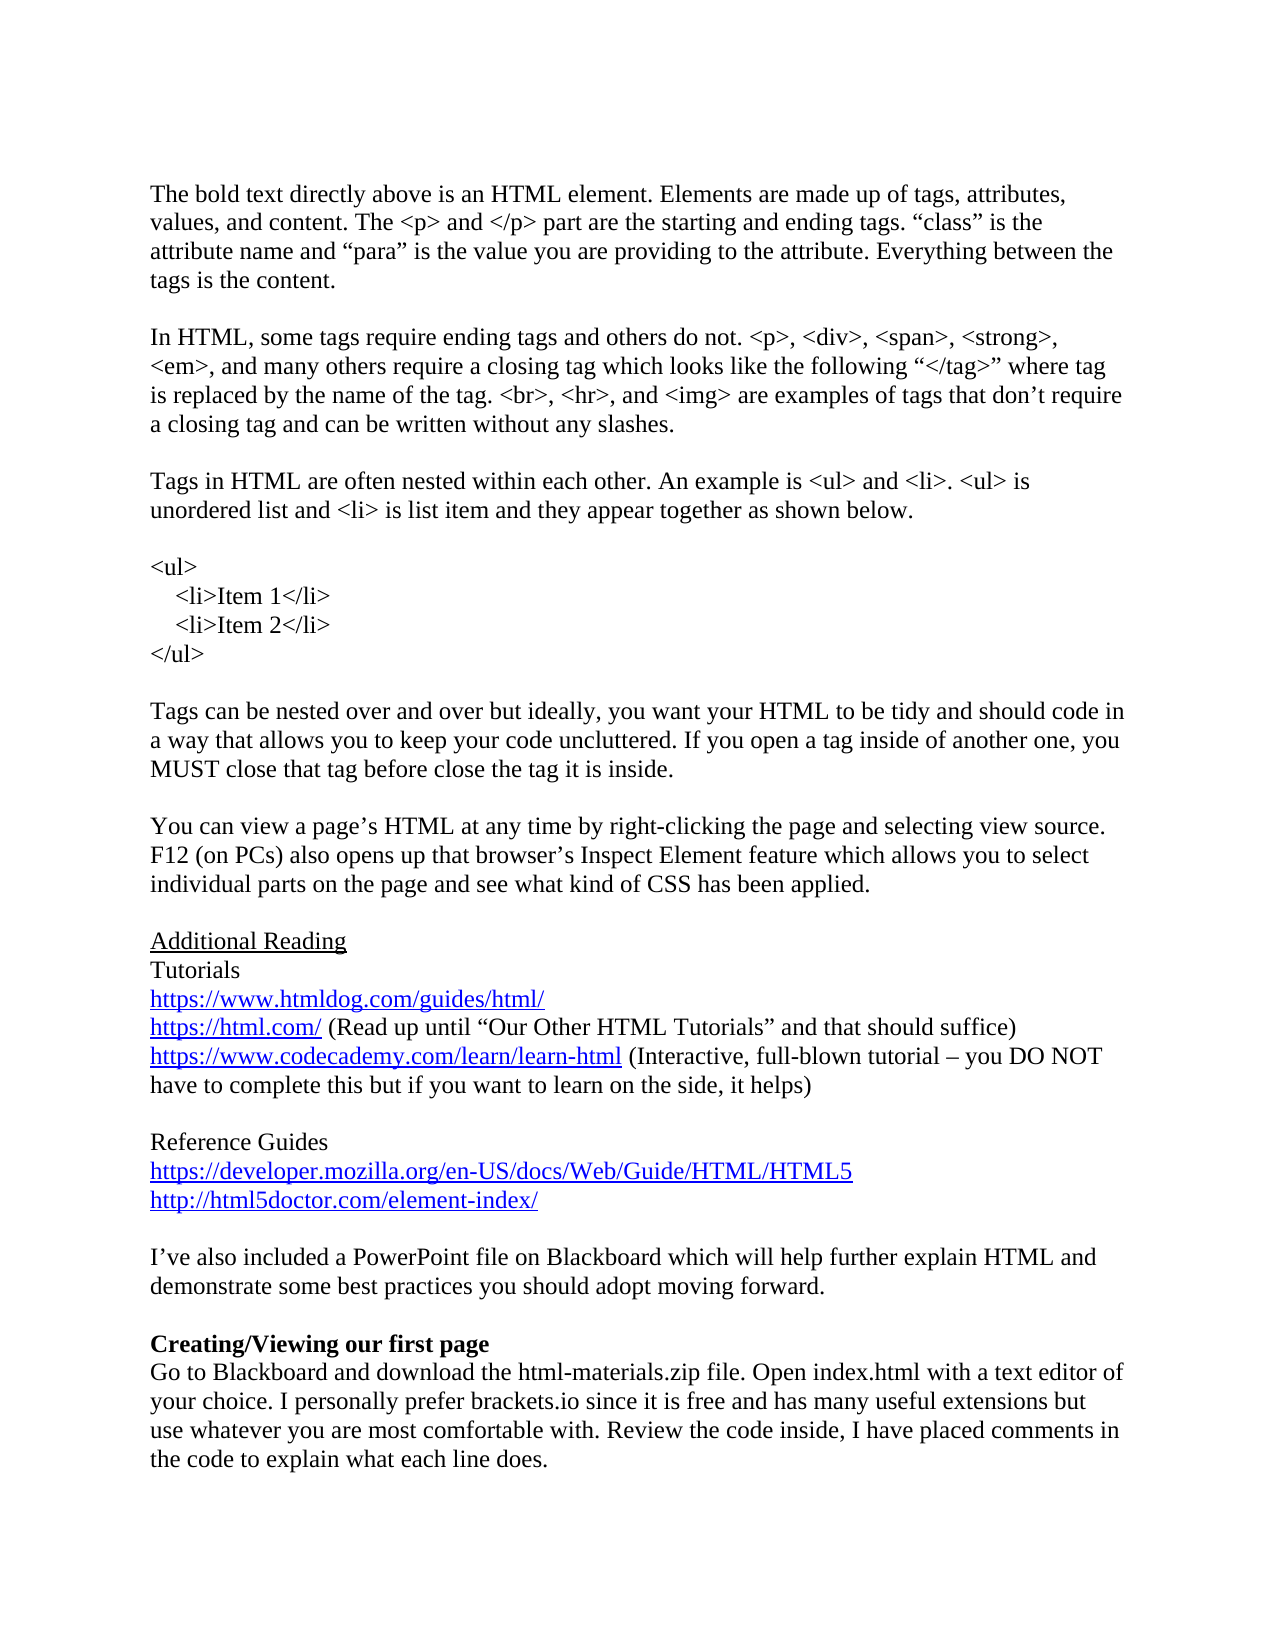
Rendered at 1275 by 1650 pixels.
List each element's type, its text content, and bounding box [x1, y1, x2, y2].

text https://html.com/ (Read up until “Our Other HTML Tutorials” and that should suffice) [150, 1012, 1125, 1041]
text Additional Reading [150, 926, 1125, 955]
text <li>Item 2</li> [150, 610, 1125, 639]
text </ul> [150, 639, 1125, 667]
text In HTML, some tags require ending tags and others do not. <p>, <div>, <span>, <strong>, <em>, and many others require a closing tag which looks like the following “</tag>” where tag is replaced by the name of the tag. <br>, <hr>, and <img> are examples of tags that don’t require a closing tag and can be written without any slashes. [150, 322, 1125, 437]
text Tags in HTML are often nested within each other. An example is <ul> and <li>. <ul> is unordered list and <li> is list item and they appear together as shown below. [150, 466, 1125, 524]
text Creating/Viewing our first page [150, 1329, 1125, 1357]
text Tags can be nested over and over but ideally, you want your HTML to be tidy and should code in a way that allows you to keep your code uncluttered. If you open a tag inside of another one, you MUST close that tag before close the tag it is inside. [150, 696, 1125, 782]
text Tutorials [150, 955, 1125, 984]
text You can view a page’s HTML at any time by right-clicking the page and selecting view source. F12 (on PCs) also opens up that browser’s Inspect Element feature which allows you to select individual parts on the page and see what kind of CSS has been applied. [150, 811, 1125, 897]
text https://www.codecademy.com/learn/learn-html (Interactive, full-blown tutorial – you DO NOT have to complete this but if you want to learn on the side, it helps) [150, 1041, 1125, 1099]
text http://html5doctor.com/element-index/ [150, 1185, 1125, 1214]
text <ul> [150, 552, 1125, 581]
text The bold text directly above is an HTML element. Elements are made up of tags, attributes, values, and content. The <p> and </p> part are the starting and ending tags. “class” is the attribute name and “para” is the value you are providing to the attribute. Everything between the tags is the content. [150, 179, 1125, 294]
text Go to Blackboard and download the html-materials.zip file. Open index.html with a text editor of your choice. I personally prefer brackets.io since it is free and has many useful extensions but use whatever you are most comfortable with. Review the code inside, I have placed comments in the code to explain what each line does. [150, 1357, 1125, 1472]
text https://developer.mozilla.org/en-US/docs/Web/Guide/HTML/HTML5 [150, 1156, 1125, 1185]
text I’ve also included a PowerPoint file on Blackboard which will help further explain HTML and demonstrate some best practices you should adopt moving forward. [150, 1242, 1125, 1300]
text https://www.htmldog.com/guides/html/ [150, 984, 1125, 1012]
text <li>Item 1</li> [150, 581, 1125, 610]
text Reference Guides [150, 1127, 1125, 1156]
